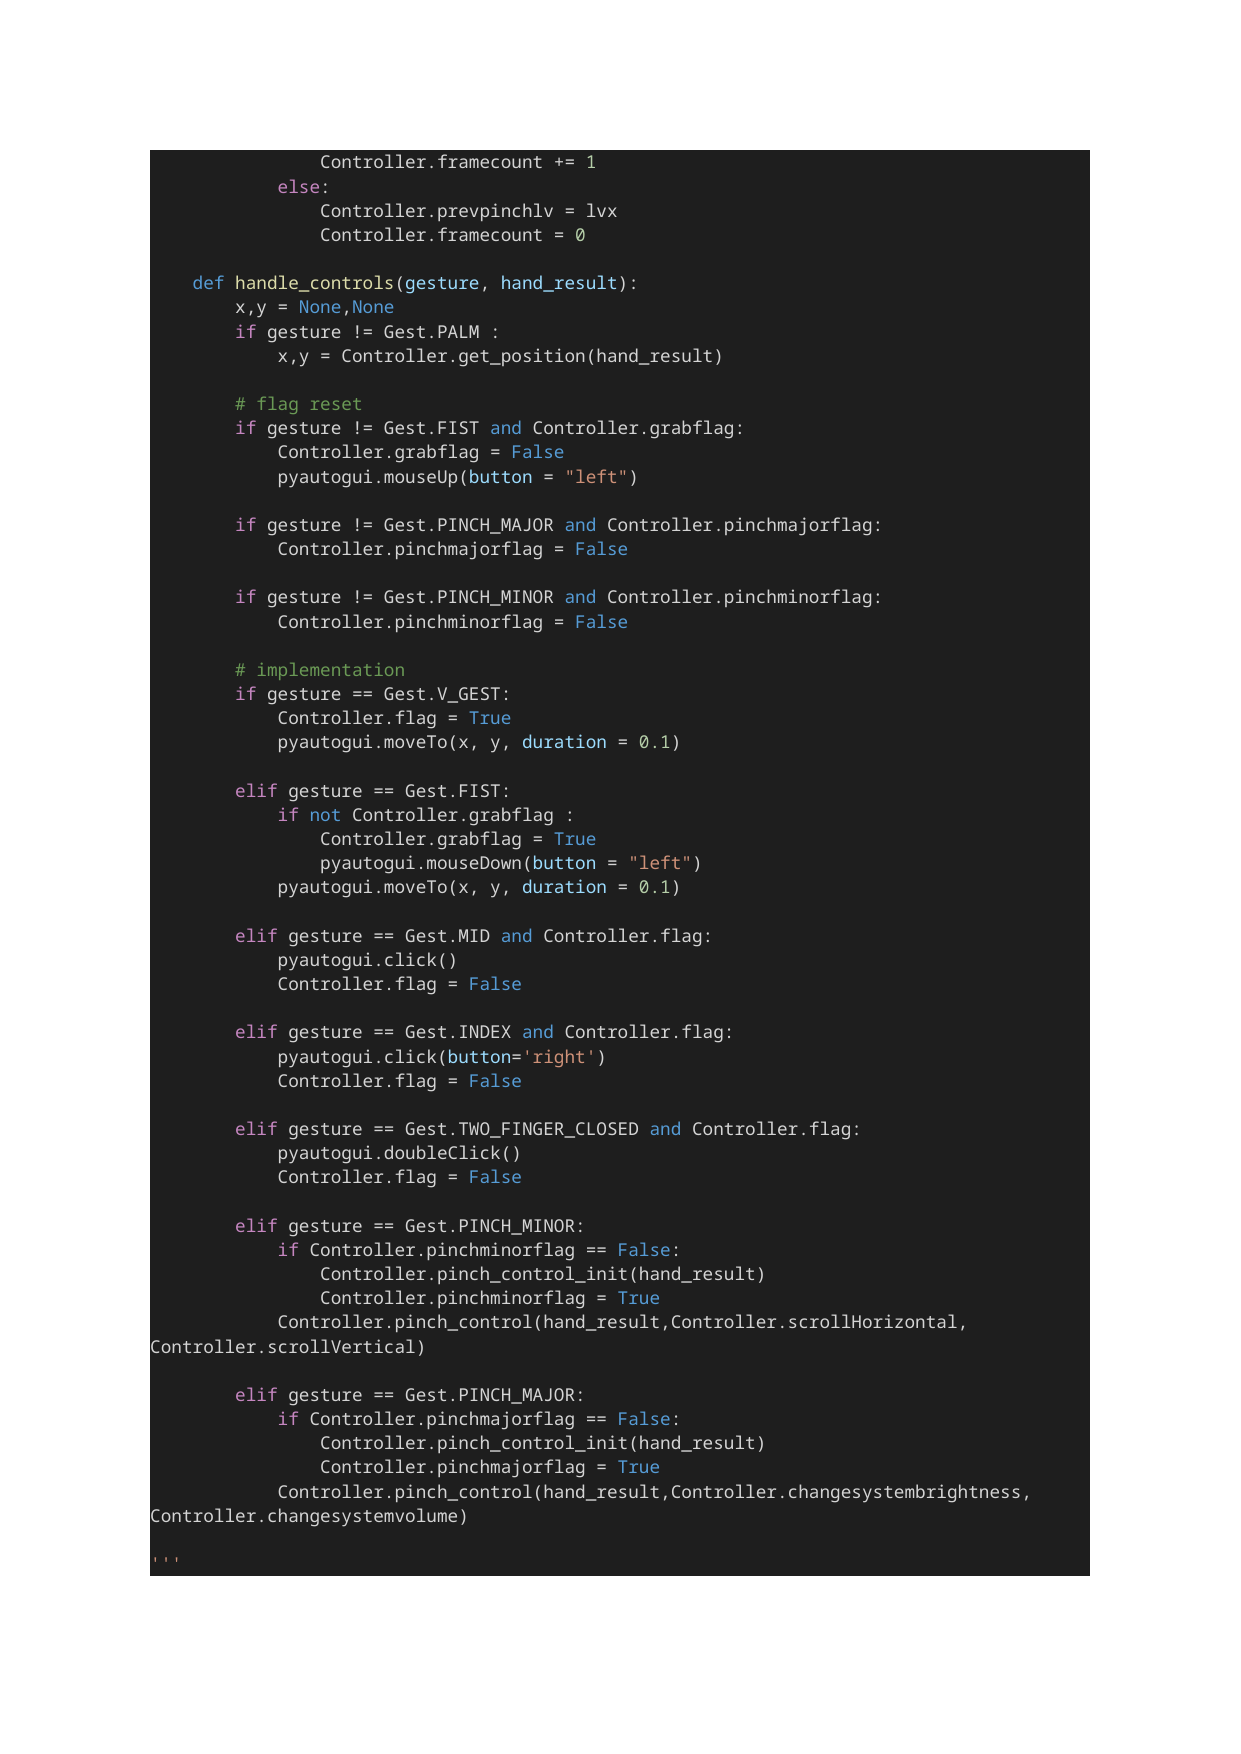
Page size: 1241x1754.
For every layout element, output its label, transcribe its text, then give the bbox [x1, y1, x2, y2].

text Controller.pinch_control_init(hand_result) [150, 1262, 1090, 1286]
text elif gesture == Gest.FIST: [150, 778, 1090, 802]
text pyautogui.doubleClick() [150, 1141, 1090, 1165]
text Controller.pinchmajorflag = True [150, 1455, 1090, 1479]
text Controller.pinchminorflag = False [150, 609, 1090, 633]
text if gesture != Gest.PINCH_MINOR and Controller.pinchminorflag: [150, 585, 1090, 609]
text pyautogui.moveTo(x, y, duration = 0.1) [150, 875, 1090, 899]
text Controller.pinch_control(hand_result,Controller.changesystembrightness, Controller.changesystemvolume) [150, 1479, 1090, 1527]
text ''' [150, 1552, 1090, 1576]
text Controller.pinchminorflag = True [150, 1286, 1090, 1310]
text if gesture != Gest.FIST and Controller.grabflag: [150, 416, 1090, 440]
text elif gesture == Gest.PINCH_MAJOR: [150, 1382, 1090, 1407]
text Controller.flag = False [150, 1068, 1090, 1092]
text elif gesture == Gest.PINCH_MINOR: [150, 1213, 1090, 1237]
text elif gesture == Gest.INDEX and Controller.flag: [150, 1020, 1090, 1044]
text else: [150, 174, 1090, 198]
text if gesture != Gest.PINCH_MAJOR and Controller.pinchmajorflag: [150, 512, 1090, 537]
text pyautogui.mouseUp(button = "left") [150, 464, 1090, 488]
text Controller.flag = False [150, 1165, 1090, 1189]
text if gesture != Gest.PALM : [150, 319, 1090, 343]
text # implementation [150, 657, 1090, 682]
text pyautogui.click() [150, 947, 1090, 972]
text Controller.flag = True [150, 706, 1090, 730]
text if Controller.pinchmajorflag == False: [150, 1407, 1090, 1431]
text Controller.grabflag = False [150, 440, 1090, 464]
text elif gesture == Gest.TWO_FINGER_CLOSED and Controller.flag: [150, 1117, 1090, 1141]
text def handle_controls(gesture, hand_result): [150, 271, 1090, 295]
text Controller.framecount += 1 [150, 150, 1090, 174]
text pyautogui.moveTo(x, y, duration = 0.1) [150, 730, 1090, 754]
text Controller.pinch_control(hand_result,Controller.scrollHorizontal, Controller.scrollVertical) [150, 1310, 1090, 1358]
text elif gesture == Gest.MID and Controller.flag: [150, 923, 1090, 947]
text Controller.pinchmajorflag = False [150, 537, 1090, 561]
text if not Controller.grabflag : [150, 802, 1090, 827]
text if Controller.pinchminorflag == False: [150, 1237, 1090, 1262]
text Controller.prevpinchlv = lvx [150, 198, 1090, 222]
text Controller.framecount = 0 [150, 222, 1090, 247]
text Controller.flag = False [150, 972, 1090, 996]
text pyautogui.mouseDown(button = "left") [150, 851, 1090, 875]
text x,y = None,None [150, 295, 1090, 319]
text Controller.pinch_control_init(hand_result) [150, 1431, 1090, 1455]
text # flag reset [150, 392, 1090, 416]
text if gesture == Gest.V_GEST: [150, 682, 1090, 706]
text Controller.grabflag = True [150, 827, 1090, 851]
text pyautogui.click(button='right') [150, 1044, 1090, 1068]
text x,y = Controller.get_position(hand_result) [150, 343, 1090, 367]
